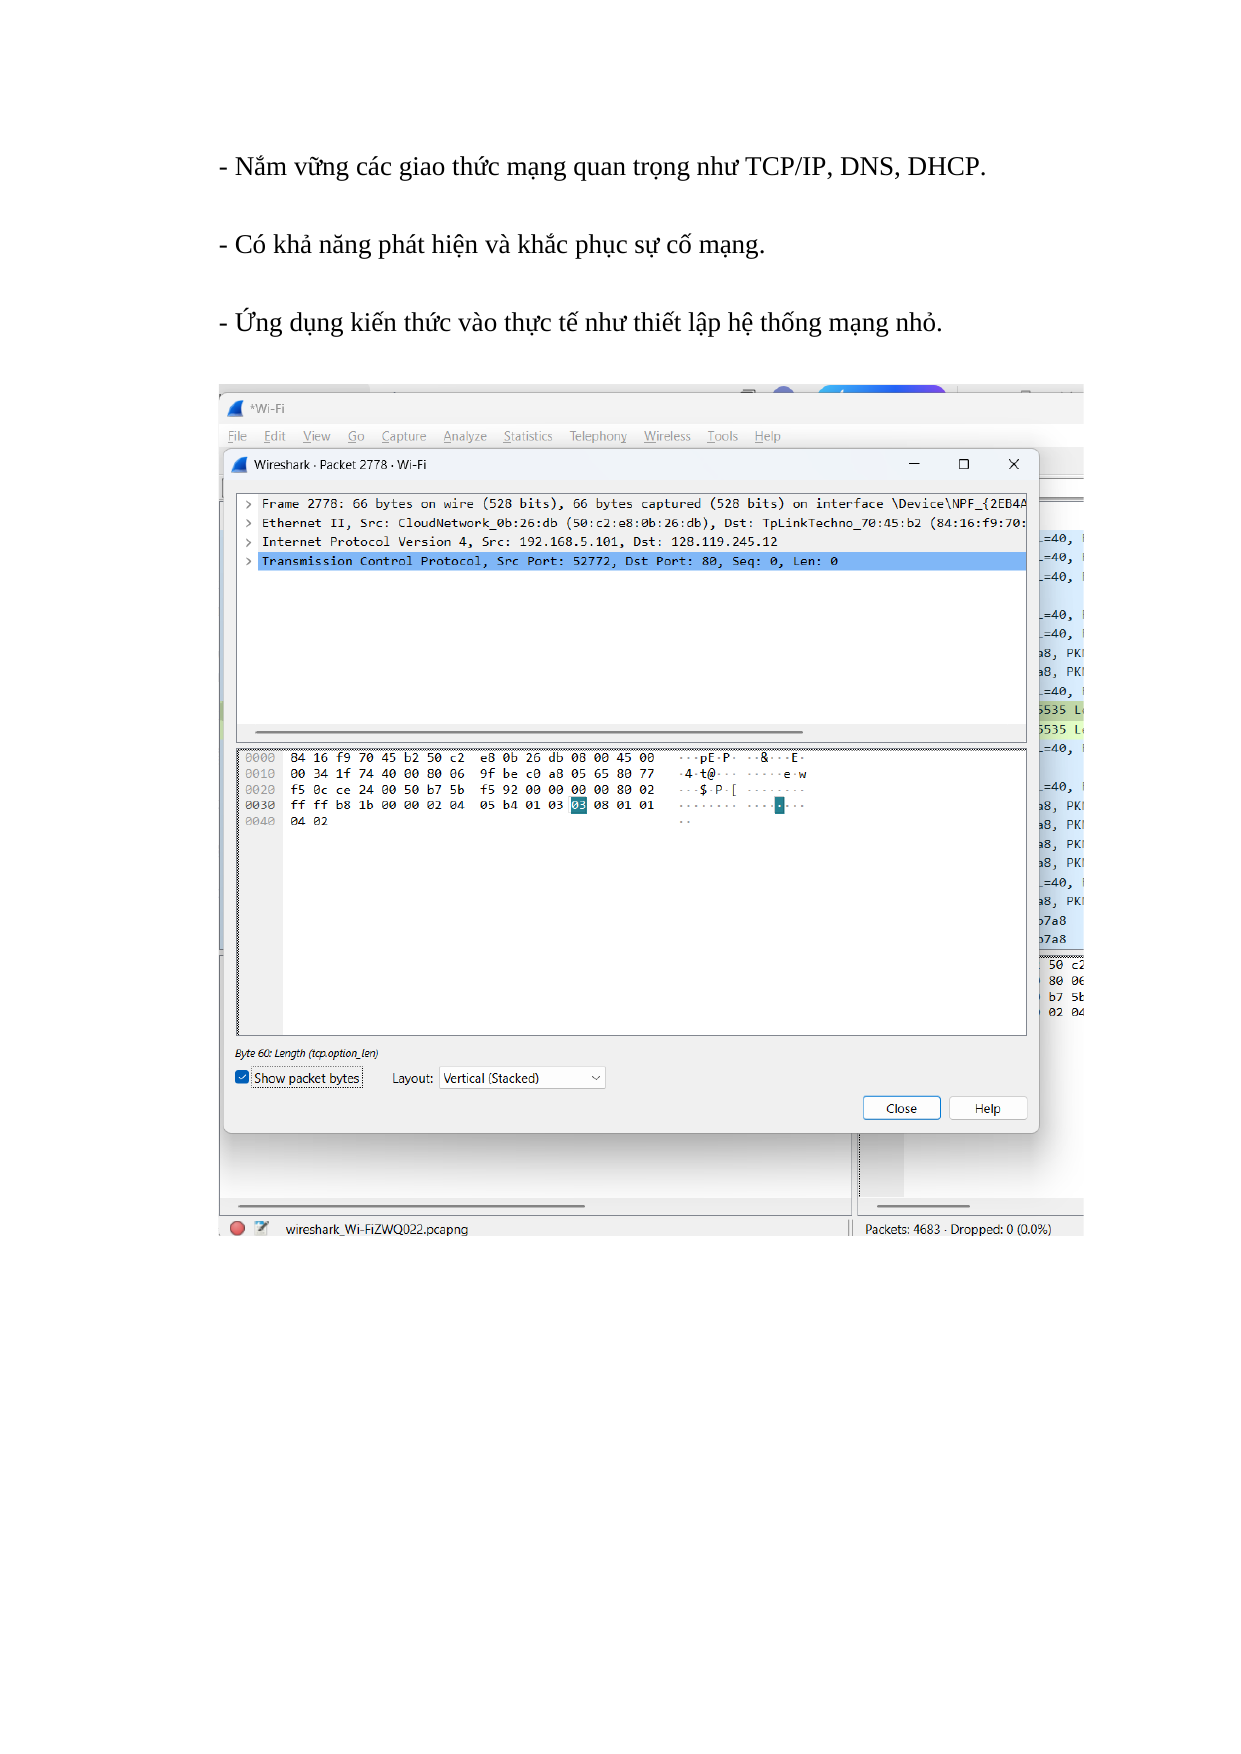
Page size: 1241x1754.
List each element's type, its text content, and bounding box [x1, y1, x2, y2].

text - Ứng dụng kiến thức vào thực tế như thiết lập hệ thống mạng nhỏ. [187, 306, 1053, 337]
picture [218, 384, 1084, 1236]
text - Có khả năng phát hiện và khắc phục sự cố mạng. [187, 228, 1053, 259]
text - Nắm vững các giao thức mạng quan trọng như TCP/IP, DNS, DHCP. [187, 150, 1053, 181]
